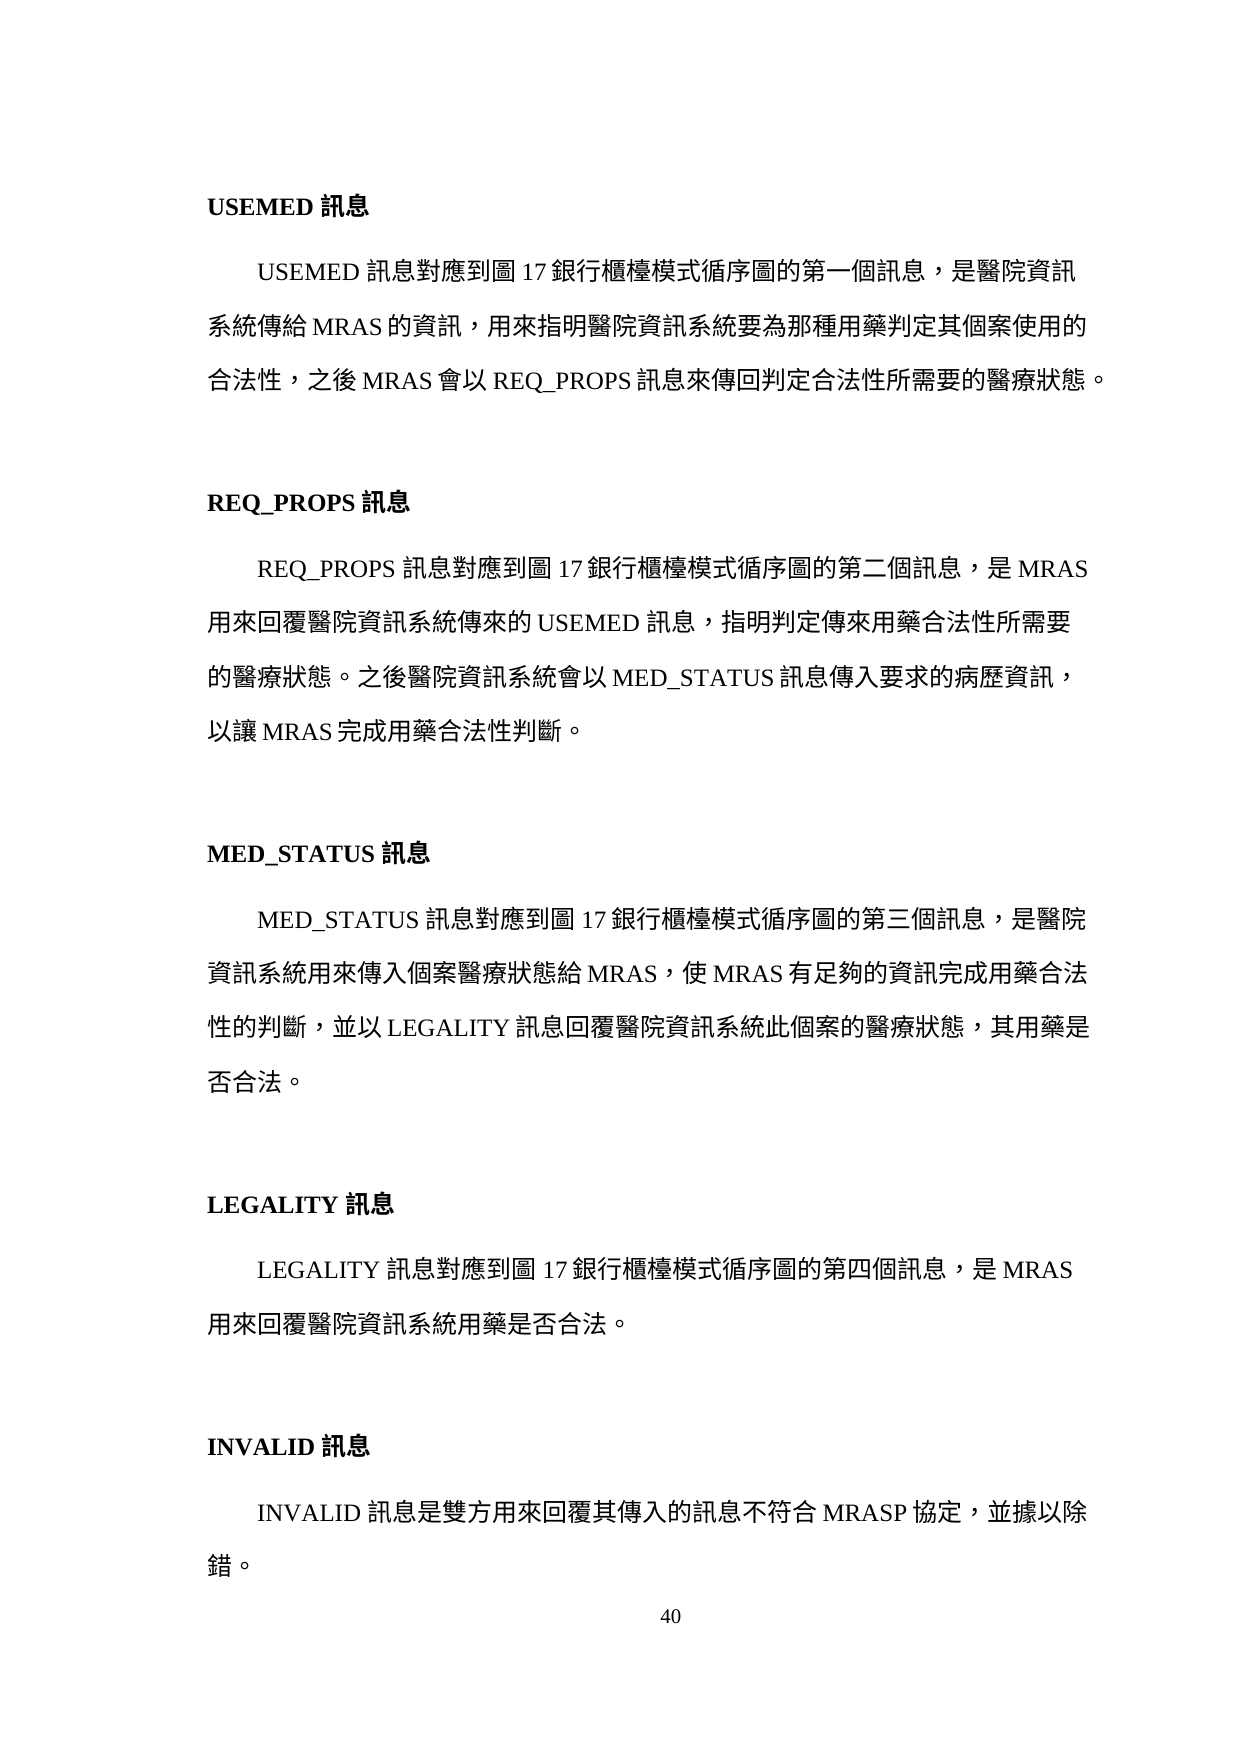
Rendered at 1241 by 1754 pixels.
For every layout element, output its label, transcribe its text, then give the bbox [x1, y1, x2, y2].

text REQ_PROPS 訊息對應到圖 17銀行櫃檯模式循序圖的第二個訊息，是MRAS用來回覆醫院資訊系統傳來的USEMED 訊息，指明判定傳來用藥合法性所需要的醫療狀態。之後醫院資訊系統會以MED_STATUS訊息傳入要求的病歷資訊，以讓MRAS完成用藥合法性判斷。 [207, 548, 1092, 748]
text INVALID 訊息 [207, 1388, 1092, 1463]
text LEGALITY 訊息對應到圖 17銀行櫃檯模式循序圖的第四個訊息，是MRAS用來回覆醫院資訊系統用藥是否合法。 [207, 1250, 1092, 1341]
text REQ_PROPS 訊息 [207, 444, 1092, 519]
text INVALID 訊息是雙方用來回覆其傳入的訊息不符合MRASP協定，並據以除錯。 [207, 1492, 1092, 1583]
text MED_STATUS 訊息對應到圖 17銀行櫃檯模式循序圖的第三個訊息，是醫院資訊系統用來傳入個案醫療狀態給MRAS，使MRAS有足夠的資訊完成用藥合法性的判斷，並以LEGALITY訊息回覆醫院資訊系統此個案的醫療狀態，其用藥是否合法。 [207, 899, 1092, 1098]
text USEMED 訊息 [207, 148, 1092, 223]
text USEMED 訊息對應到圖 17銀行櫃檯模式循序圖的第一個訊息，是醫院資訊系統傳給MRAS的資訊，用來指明醫院資訊系統要為那種用藥判定其個案使用的合法性，之後MRAS會以REQ_PROPS訊息來傳回判定合法性所需要的醫療狀態。 [207, 252, 1092, 397]
text MED_STATUS 訊息 [207, 795, 1092, 870]
text LEGALITY 訊息 [207, 1146, 1092, 1221]
